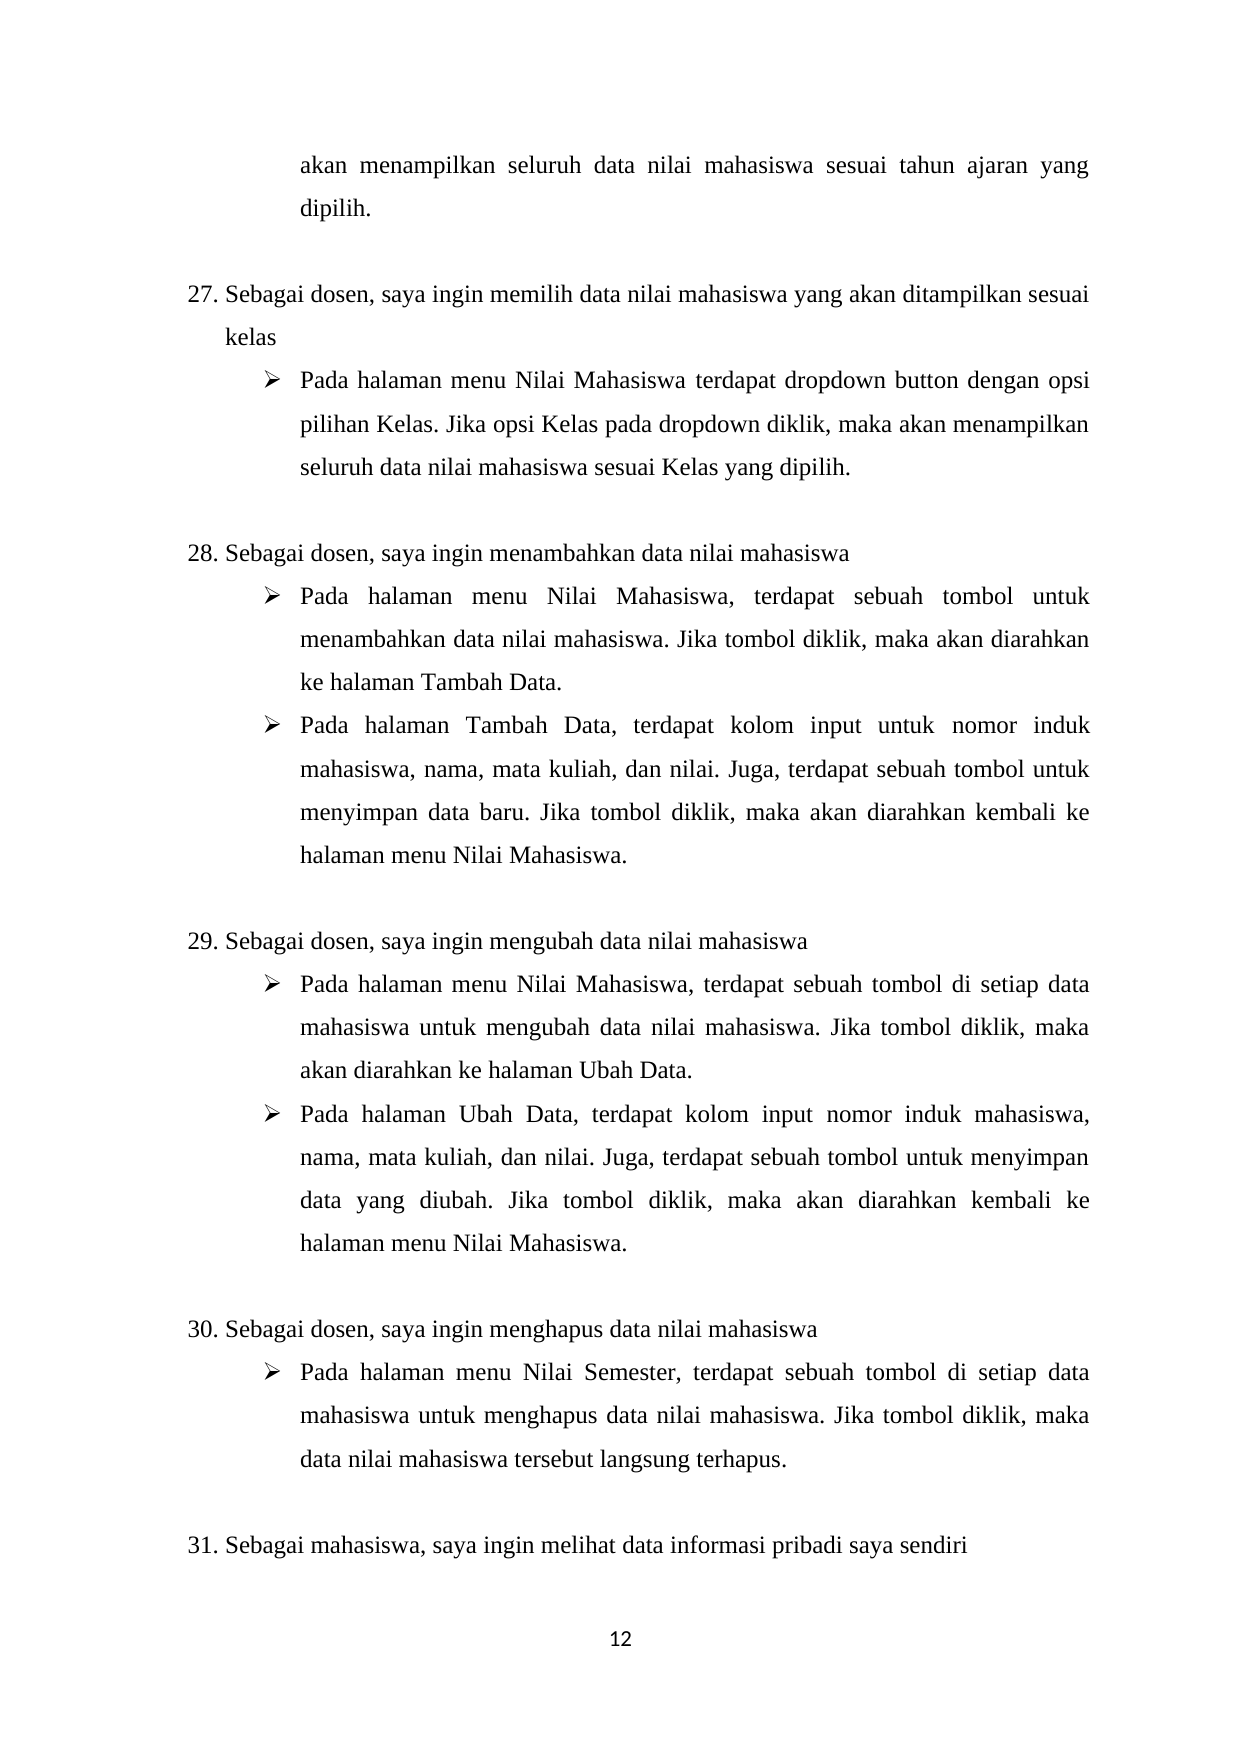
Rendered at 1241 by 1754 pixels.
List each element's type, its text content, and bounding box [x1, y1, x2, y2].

list Sebagai dosen, saya ingin memilih data nilai mahasiswa yang akan ditampilkan sesuai kelas [187, 279, 1090, 351]
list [262, 150, 1090, 222]
list Pada halaman Tambah Data, terdapat kolom input untuk nomor induk mahasiswa, nama, mata kuliah, dan nilai. Juga, terdapat sebuah tombol untuk menyimpan data baru. Jika tombol diklik, maka akan diarahkan kembali ke halaman menu Nilai Mahasiswa. [262, 711, 1090, 869]
list Pada halaman menu Nilai Mahasiswa, terdapat sebuah tombol untuk menambahkan data nilai mahasiswa. Jika tombol diklik, maka akan diarahkan ke halaman Tambah Data. [262, 581, 1090, 696]
list Sebagai dosen, saya ingin menghapus data nilai mahasiswa [187, 1314, 1090, 1343]
list Pada halaman menu Nilai Semester, terdapat sebuah tombol di setiap data mahasiswa untuk menghapus data nilai mahasiswa. Jika tombol diklik, maka data nilai mahasiswa tersebut langsung terhapus. [262, 1357, 1090, 1472]
list Sebagai mahasiswa, saya ingin melihat data informasi pribadi saya sendiri [187, 1530, 1090, 1559]
list Pada halaman menu Nilai Mahasiswa terdapat dropdown button dengan opsi pilihan Kelas. Jika opsi Kelas pada dropdown diklik, maka akan menampilkan seluruh data nilai mahasiswa sesuai Kelas yang dipilih. [262, 366, 1090, 481]
list Sebagai dosen, saya ingin mengubah data nilai mahasiswa [187, 926, 1090, 955]
list Pada halaman Ubah Data, terdapat kolom input nomor induk mahasiswa, nama, mata kuliah, dan nilai. Juga, terdapat sebuah tombol untuk menyimpan data yang diubah. Jika tombol diklik, maka akan diarahkan kembali ke halaman menu Nilai Mahasiswa. [262, 1099, 1090, 1257]
list Sebagai dosen, saya ingin menambahkan data nilai mahasiswa [187, 538, 1090, 567]
list Pada halaman menu Nilai Mahasiswa, terdapat sebuah tombol di setiap data mahasiswa untuk mengubah data nilai mahasiswa. Jika tombol diklik, maka akan diarahkan ke halaman Ubah Data. [262, 969, 1090, 1084]
